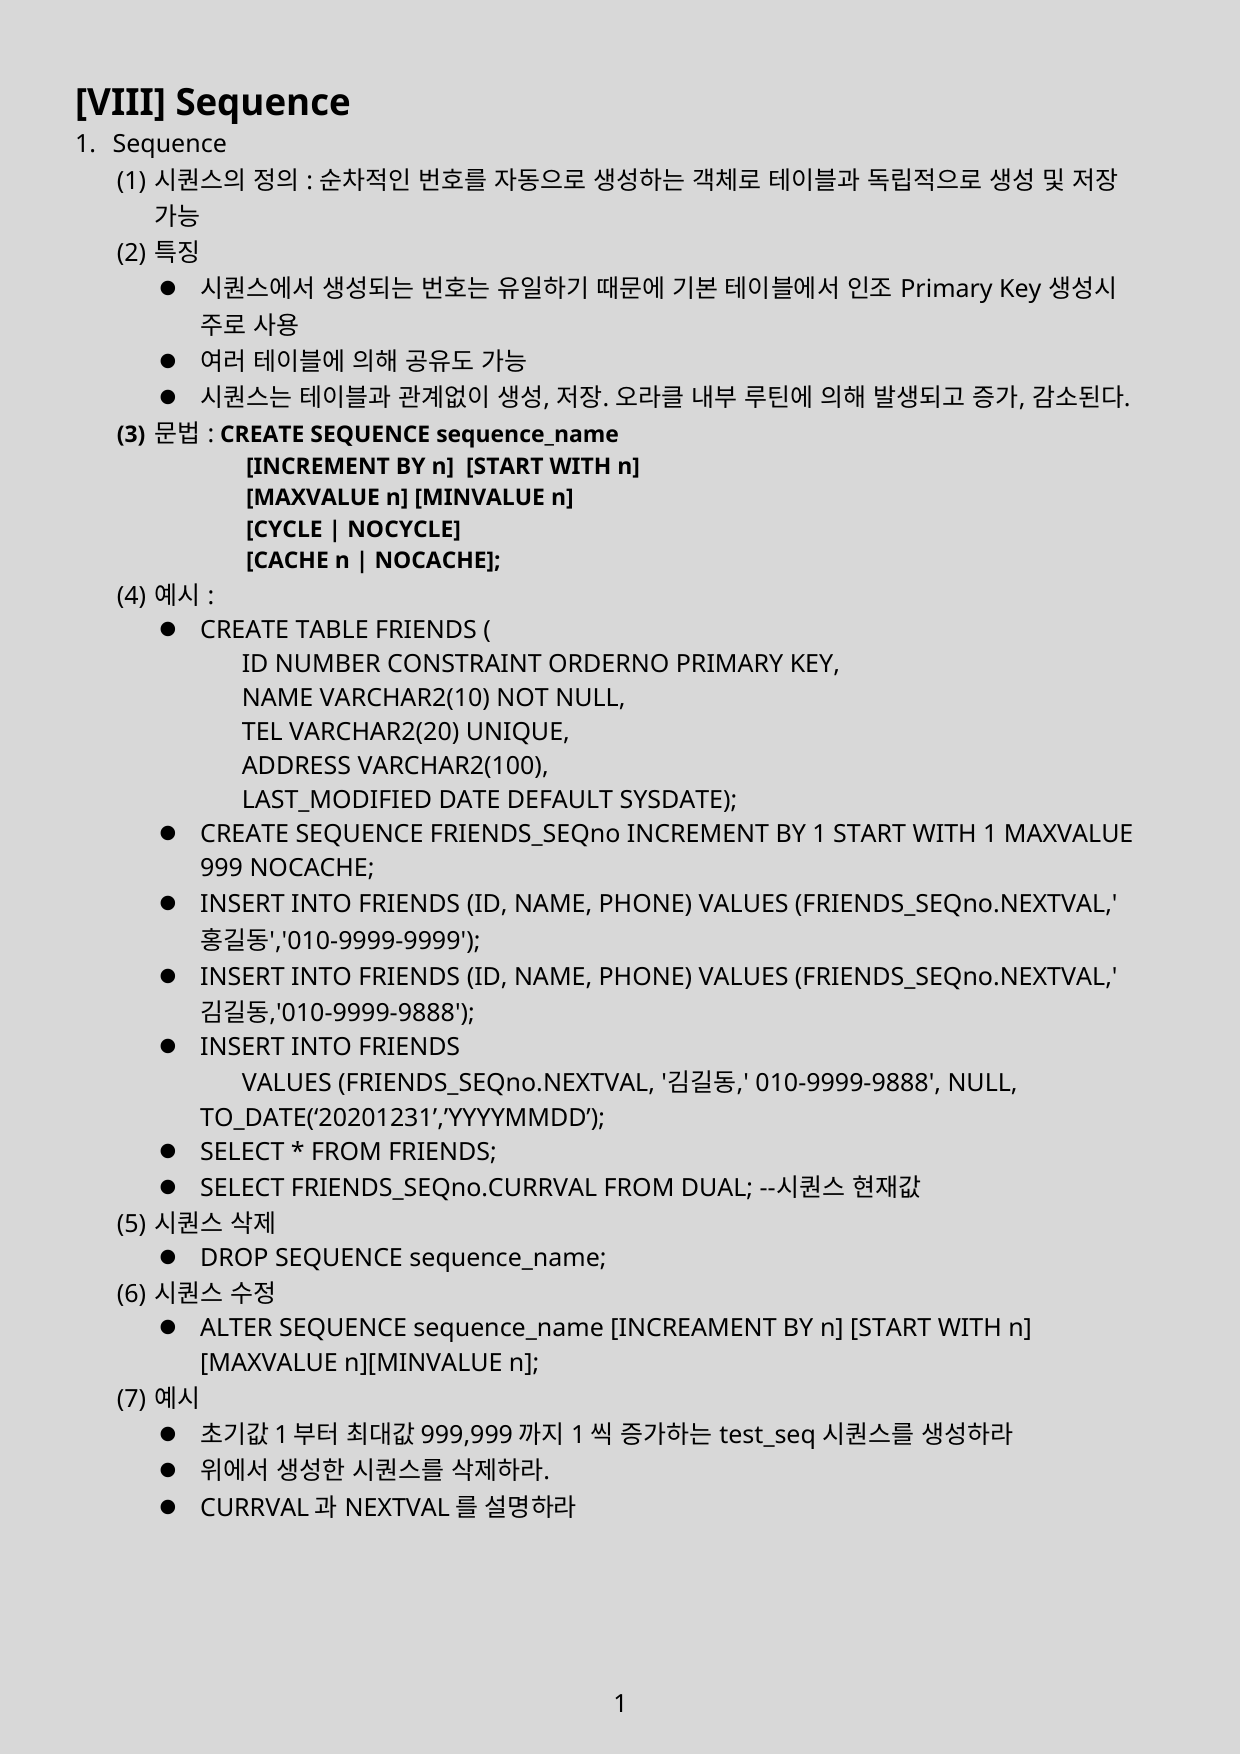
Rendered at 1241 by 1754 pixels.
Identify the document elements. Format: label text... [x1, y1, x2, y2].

list [CACHE n | NOCACHE]; [154, 544, 1165, 575]
list [CYCLE | NOCYCLE] [154, 513, 1165, 544]
list ALTER SEQUENCE sequence_name [INCREAMENT BY n] [START WITH n] [MAXVALUE n][MINVALUE n]; [158, 1310, 1165, 1378]
list 시퀀스에서 생성되는 번호는 유일하기 때문에 기본 테이블에서 인조 Primary Key 생성시 주로 사용 [158, 269, 1165, 341]
list Sequence [75, 126, 1165, 160]
list INSERT INTO FRIENDS (ID, NAME, PHONE) VALUES (FRIENDS_SEQno.NEXTVAL,'홍길동','010-9999-9999'); [158, 884, 1165, 956]
list [INCREMENT BY n] [START WITH n] [154, 450, 1165, 481]
list [MAXVALUE n] [MINVALUE n] [154, 481, 1165, 513]
list 예시 : [117, 575, 1165, 611]
list 예시 [117, 1378, 1165, 1414]
text ADDRESS VARCHAR2(100), [158, 748, 1165, 782]
list 시퀀스 수정 [117, 1274, 1165, 1310]
text TEL VARCHAR2(20) UNIQUE, [158, 713, 1165, 748]
list CREATE TABLE FRIENDS ( [158, 611, 1165, 645]
list INSERT INTO FRIENDS [158, 1029, 1165, 1063]
list 초기값1부터 최대값999,999까지 1씩 증가하는 test_seq 시퀀스를 생성하라 [158, 1414, 1165, 1451]
list DROP SEQUENCE sequence_name; [158, 1240, 1165, 1274]
list INSERT INTO FRIENDS (ID, NAME, PHONE) VALUES (FRIENDS_SEQno.NEXTVAL,'김길동,'010-9999-9888'); [158, 956, 1165, 1029]
list 여러 테이블에 의해 공유도 가능 [158, 341, 1165, 378]
list CREATE SEQUENCE FRIENDS_SEQno INCREMENT BY 1 START WITH 1 MAXVALUE 999 NOCACHE; [158, 816, 1165, 884]
list 시퀀스 삭제 [117, 1203, 1165, 1240]
text NAME VARCHAR2(10) NOT NULL, [158, 679, 1165, 713]
list CURRVAL과 NEXTVAL를 설명하라 [158, 1487, 1165, 1523]
list SELECT FRIENDS_SEQno.CURRVAL FROM DUAL; --시퀀스 현재값 [158, 1167, 1165, 1203]
list VALUES (FRIENDS_SEQno.NEXTVAL, '김길동,' 010-9999-9888', NULL, TO_DATE(‘20201231’,’YYYYMMDD’); [200, 1063, 1165, 1133]
text ID NUMBER CONSTRAINT ORDERNO PRIMARY KEY, [158, 645, 1165, 679]
list 위에서 생성한 시퀀스를 삭제하라. [158, 1451, 1165, 1487]
list 문법 : CREATE SEQUENCE sequence_name [117, 414, 1165, 450]
text LAST_MODIFIED DATE DEFAULT SYSDATE); [158, 782, 1165, 816]
list 시퀀스의 정의 : 순차적인 번호를 자동으로 생성하는 객체로 테이블과 독립적으로 생성 및 저장 가능 [117, 160, 1165, 233]
list 특징 [117, 233, 1165, 269]
list SELECT * FROM FRIENDS; [158, 1133, 1165, 1167]
text [VIII] Sequence [75, 75, 1165, 126]
list 시퀀스는 테이블과 관계없이 생성, 저장. 오라클 내부 루틴에 의해 발생되고 증가, 감소된다. [158, 378, 1165, 414]
